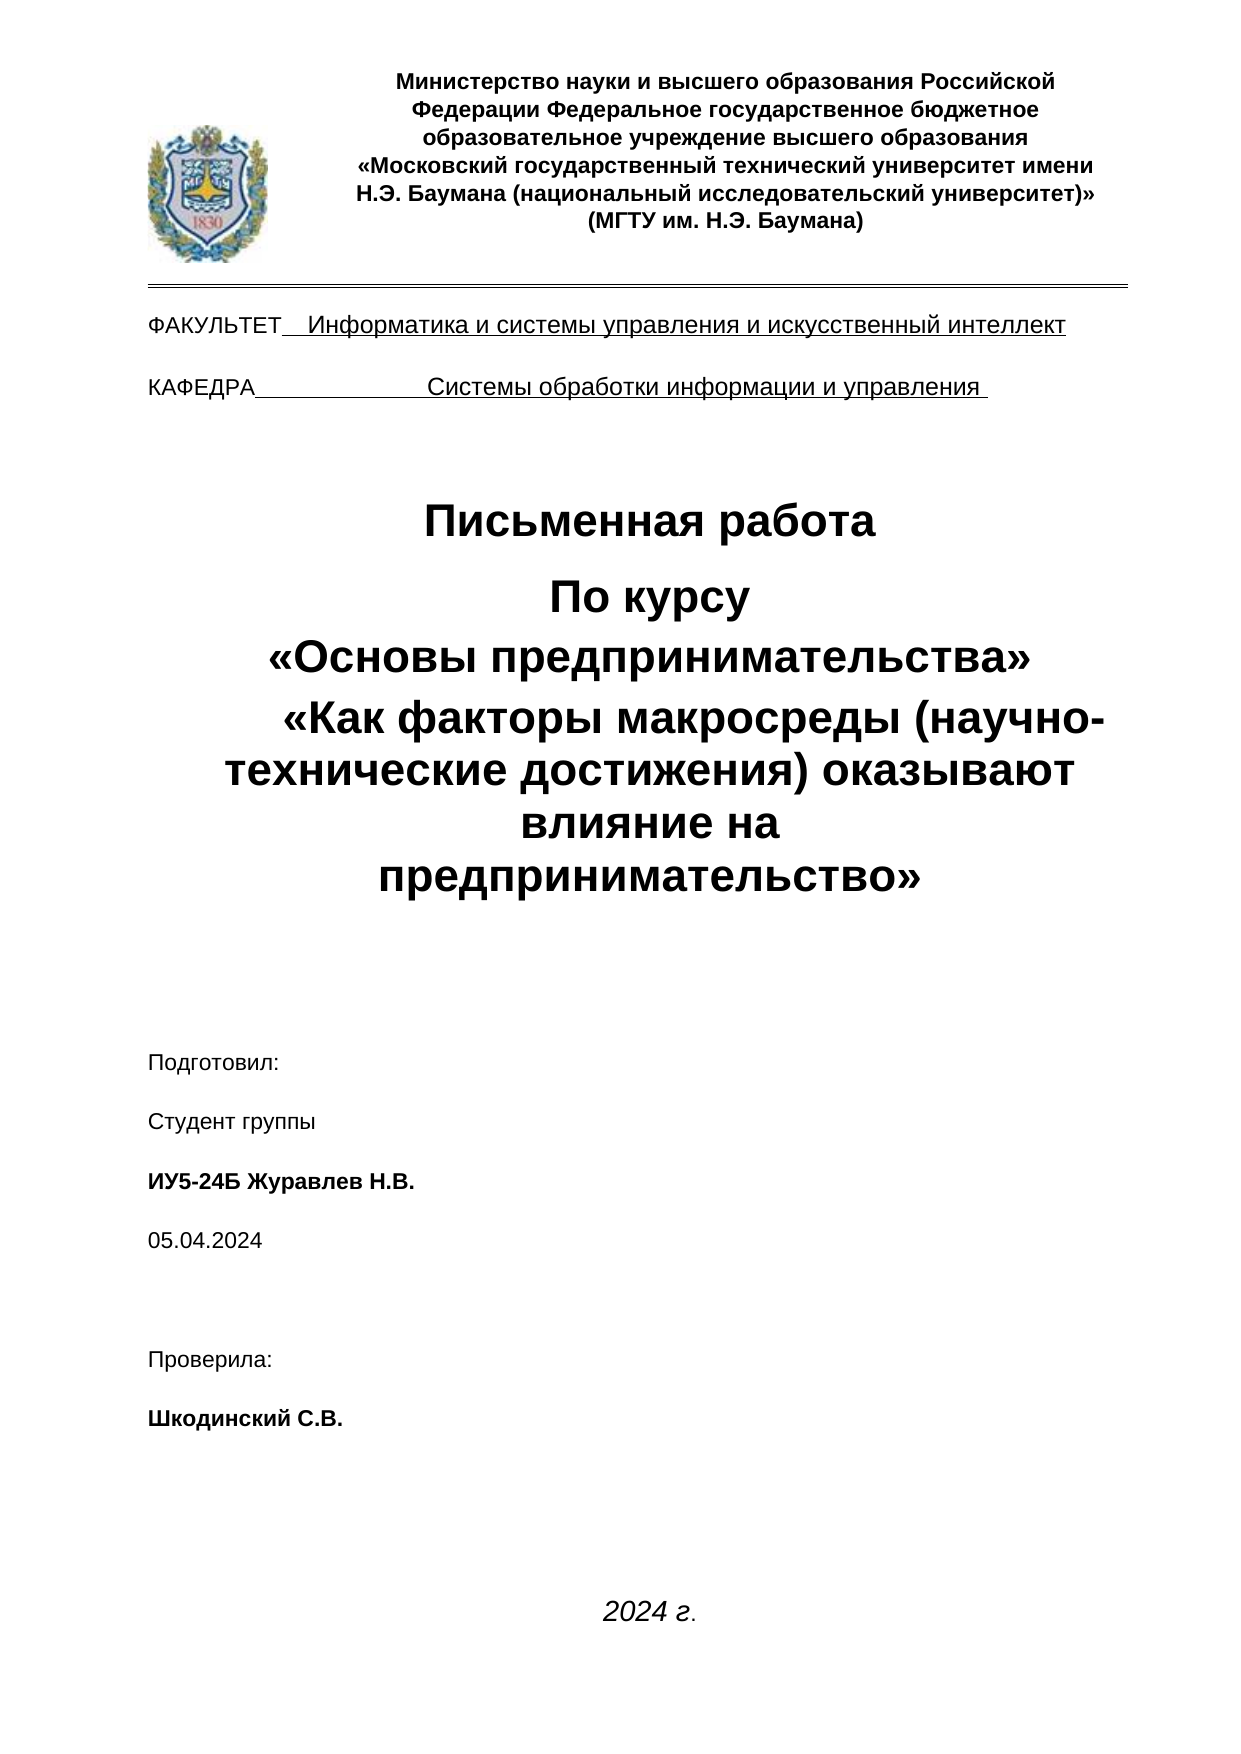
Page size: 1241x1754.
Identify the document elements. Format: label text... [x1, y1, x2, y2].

text Письменная работа [148, 494, 1152, 546]
text предпринимательство» [148, 848, 1152, 901]
text 05.04.2024 [148, 1227, 1152, 1253]
text КАФЕДРА Системы обработки информации и управления [148, 372, 1152, 401]
text 2024 г. [148, 1594, 1152, 1627]
text Проверила: [148, 1346, 1152, 1372]
text «Как факторы макросреды (научно-технические достижения) оказывают влияние на [148, 690, 1152, 848]
table_header [148, 68, 301, 283]
subtitle «Основы предпринимательства» [156, 629, 1144, 682]
subtitle По курсу [156, 569, 1144, 622]
picture [147, 125, 268, 263]
text ФАКУЛЬТЕТ Информатика и системы управления и искусственный интеллект [148, 310, 1152, 339]
table_header Министерство науки и высшего образования Российской Федерации Федеральное государственное бюджетное образовательное учреждение высшего образования «Московский государственный технический университет имени Н.Э. Баумана (национальный исследовательский университет)» (МГТУ им. Н.Э. Баумана) [301, 68, 1127, 283]
text Студент группы [148, 1108, 1152, 1134]
text Подготовил: [148, 1049, 1152, 1075]
text Шкодинский С.В. [148, 1405, 1152, 1431]
text ИУ5-24Б Журавлев Н.В. [148, 1168, 1152, 1194]
